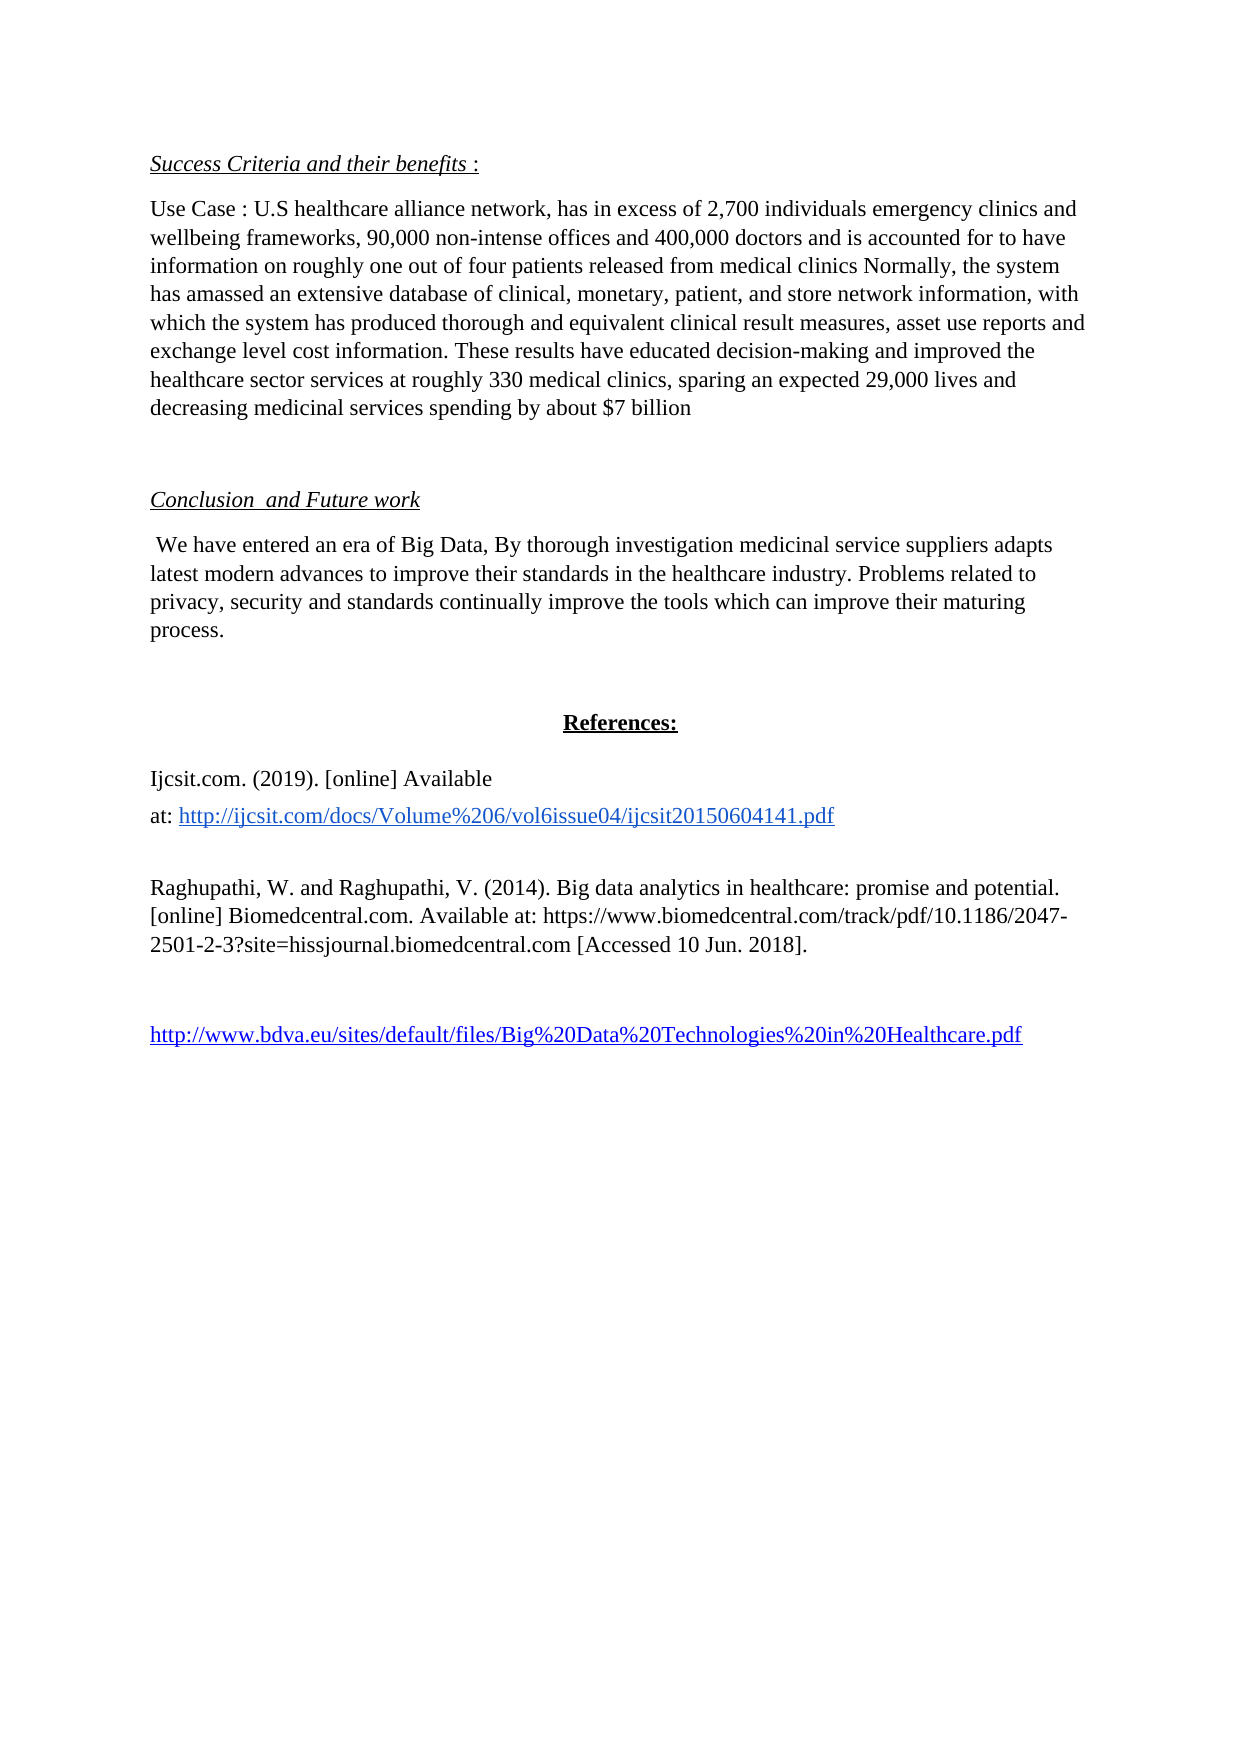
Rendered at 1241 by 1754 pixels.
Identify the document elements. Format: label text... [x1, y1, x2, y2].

text Ijcsit.com. (2019). [online] Available at: http://ijcsit.com/docs/Volume%206/vol6issue04/ijcsit20150604141.pdf [150, 754, 1090, 829]
text We have entered an era of Big Data, By thorough investigation medicinal service suppliers adapts latest modern advances to improve their standards in the healthcare industry. Problems related to privacy, security and standards continually improve the tools which can improve their maturing process. [150, 531, 1090, 643]
text Raghupathi, W. and Raghupathi, V. (2014). Big data analytics in healthcare: promise and potential. [online] Biomedcentral.com. Available at: https://www.biomedcentral.com/track/pdf/10.1186/2047-2501-2-3?site=hissjournal.biomedcentral.com [Accessed 10 Jun. 2018]. [150, 874, 1090, 957]
text Conclusion and Future work [150, 486, 1090, 512]
text Success Criteria and their benefits : [150, 150, 1090, 176]
text References: [150, 708, 1090, 735]
text Use Case : U.S healthcare alliance network, has in excess of 2,700 individuals emergency clinics and wellbeing frameworks, 90,000 non-intense offices and 400,000 doctors and is accounted for to have information on roughly one out of four patients released from medical clinics Normally, the system has amassed an extensive database of clinical, monetary, patient, and store network information, with which the system has produced thorough and equivalent clinical result measures, asset use reports and exchange level cost information. These results have educated decision-making and improved the healthcare sector services at roughly 330 medical clinics, sparing an expected 29,000 lives and decreasing medicinal services spending by about $7 billion [150, 195, 1090, 421]
text http://www.bdva.eu/sites/default/files/Big%20Data%20Technologies%20in%20Healthcare.pdf [150, 1021, 1090, 1047]
